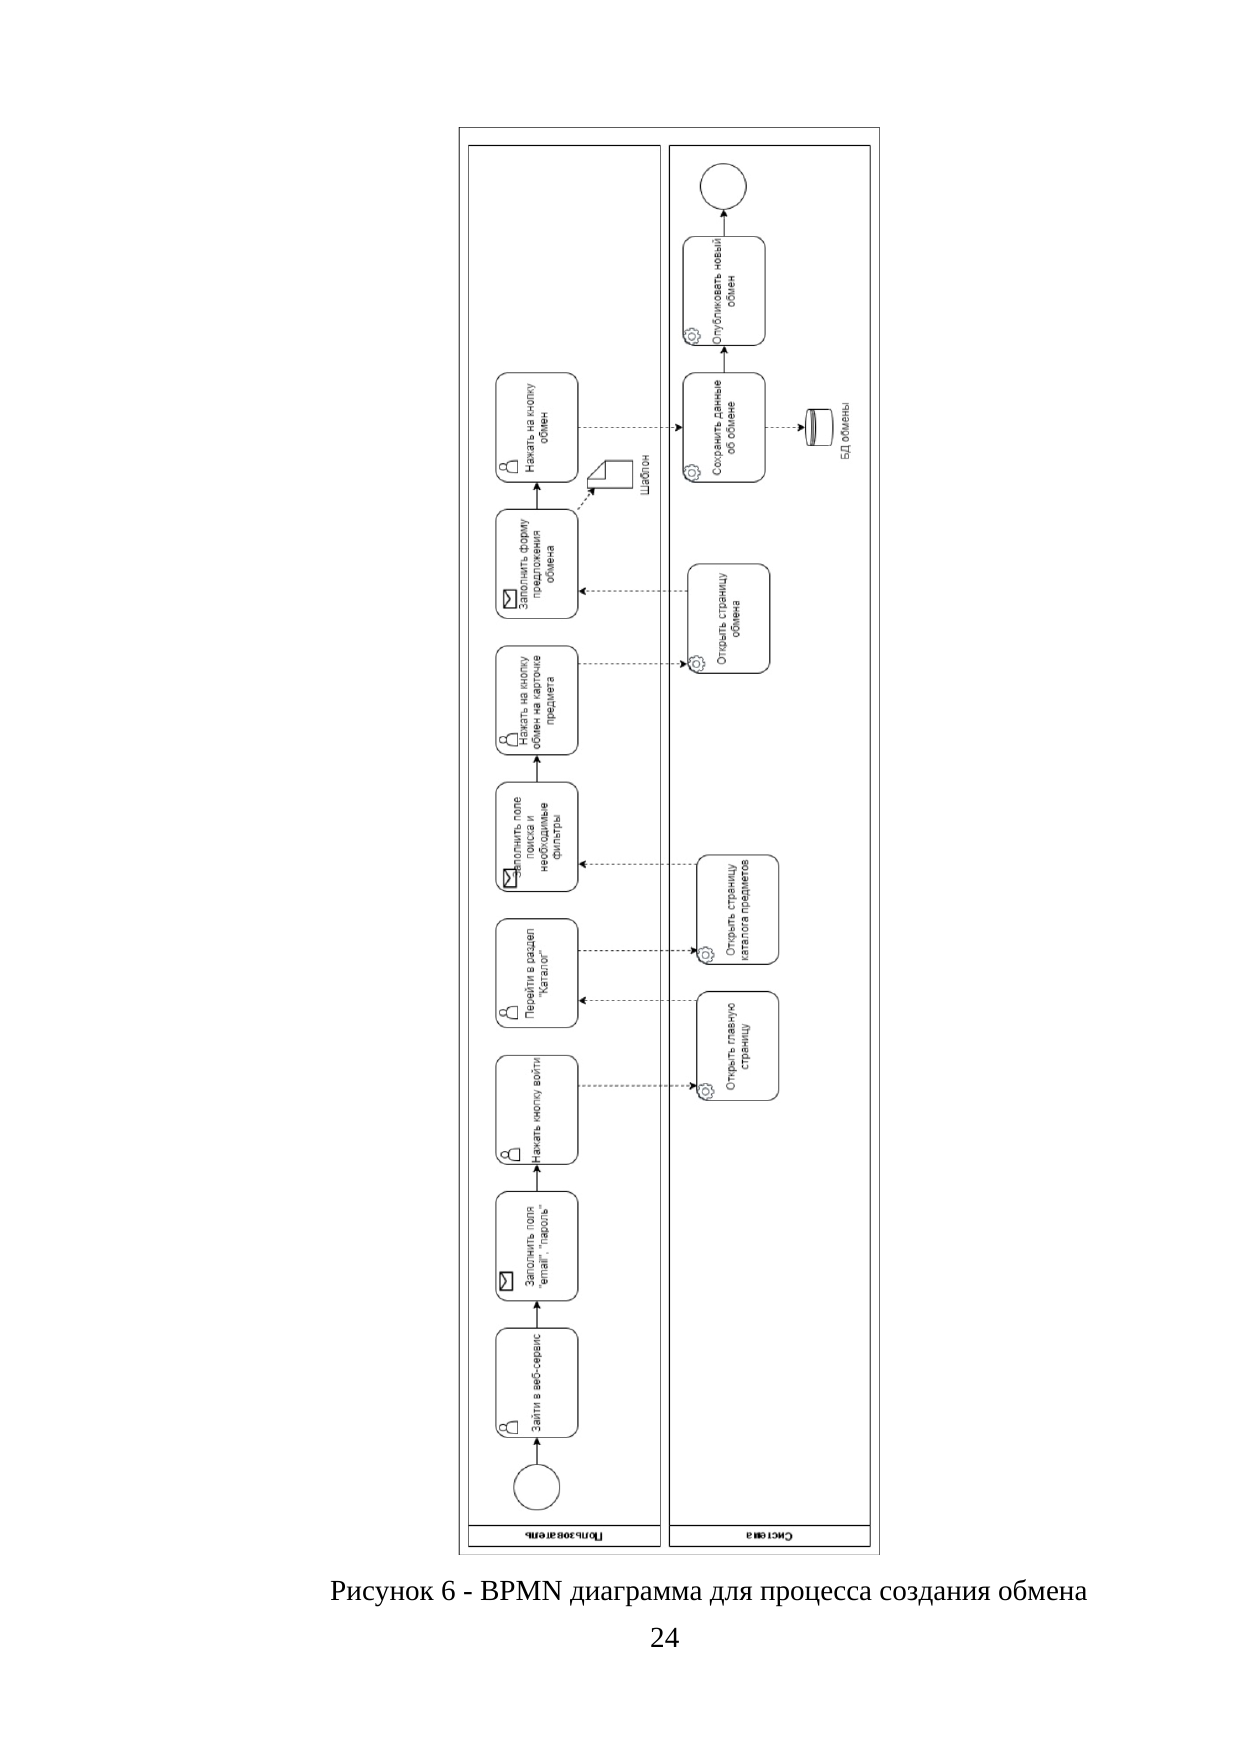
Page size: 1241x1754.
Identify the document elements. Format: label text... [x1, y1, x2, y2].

picture [459, 128, 880, 1554]
list Рисунок 6 - BPMN диаграмма для процесса создания обмена [177, 1573, 1152, 1607]
